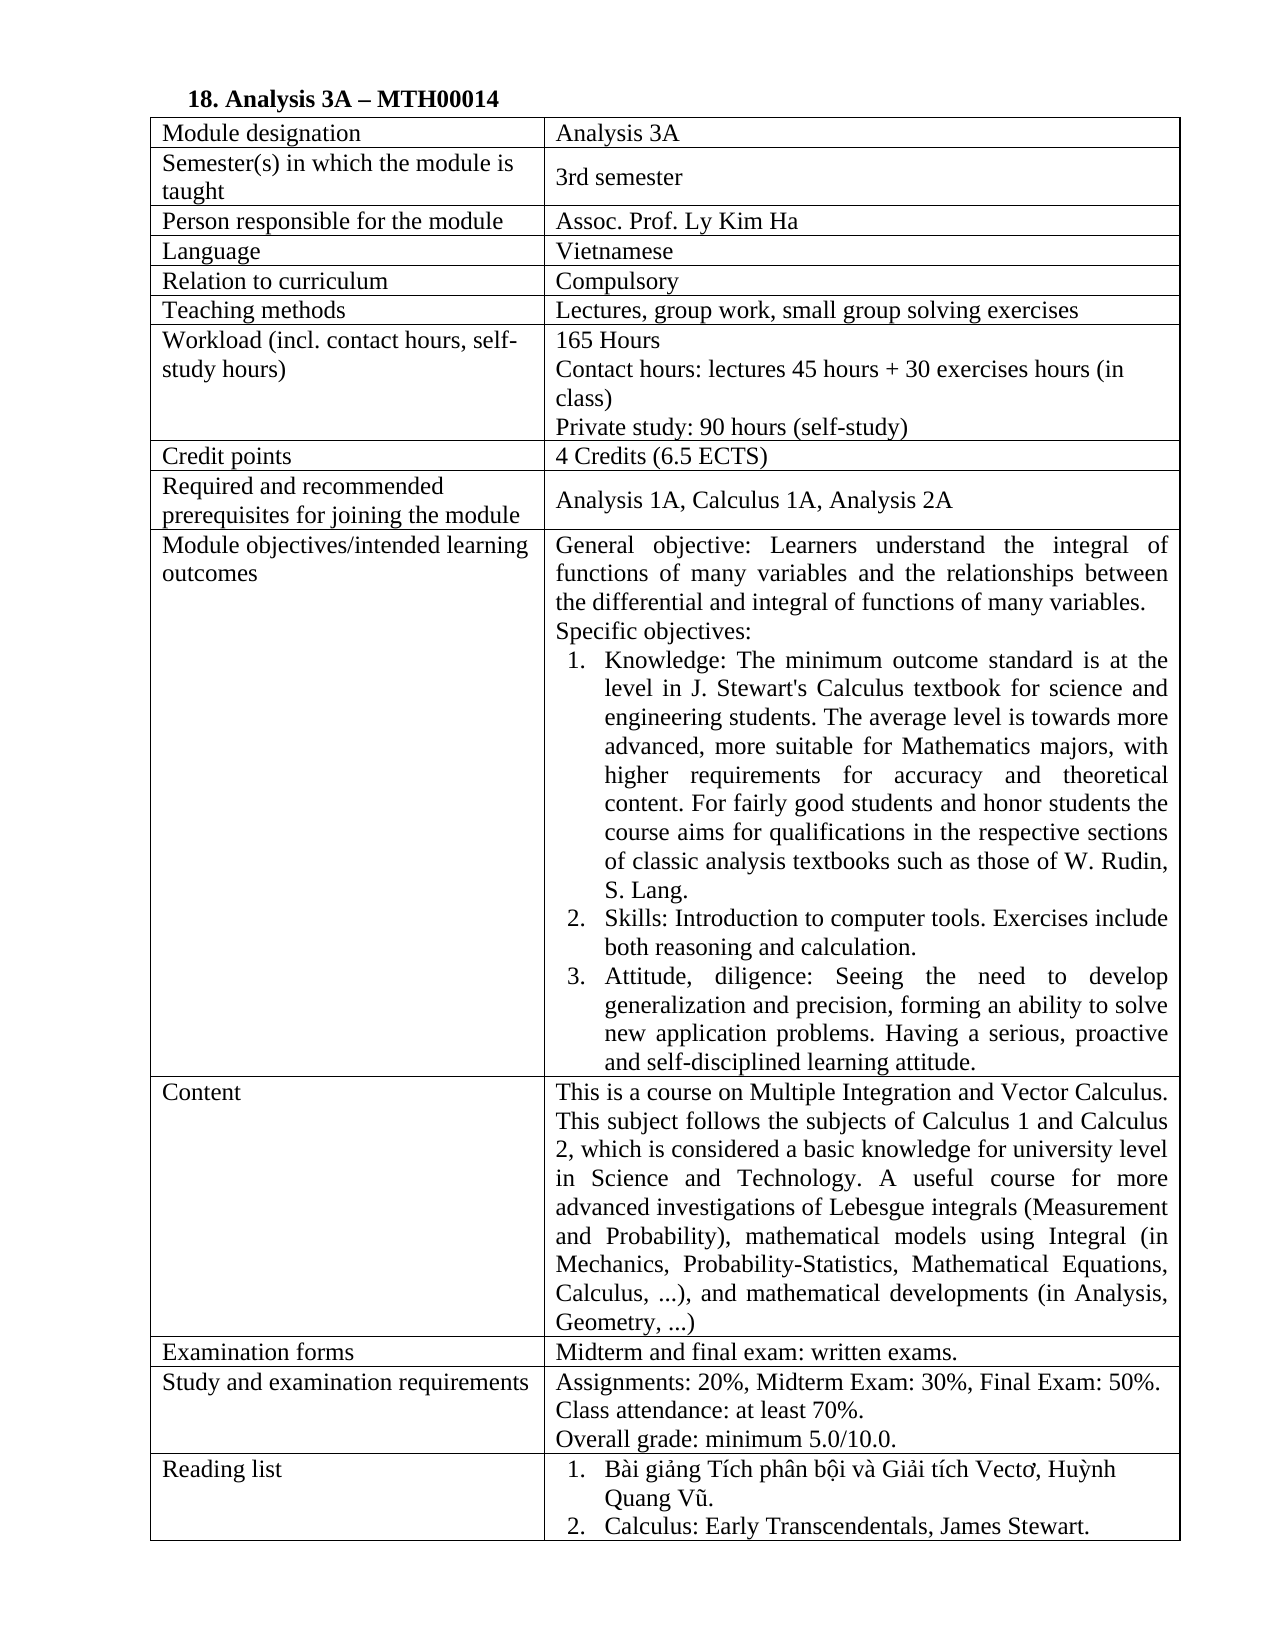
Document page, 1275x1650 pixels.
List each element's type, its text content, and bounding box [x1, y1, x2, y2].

table_header Analysis 3A [545, 118, 1179, 147]
table_cell Semester(s) in which the module is taught [151, 148, 544, 205]
table_cell Required and recommended prerequisites for joining the module [151, 471, 544, 529]
table_cell Analysis 1A, Calculus 1A, Analysis 2A [545, 471, 1179, 529]
table_cell Vietnamese [545, 236, 1179, 265]
table_cell Study and examination requirements [151, 1367, 544, 1453]
table_cell Workload (incl. contact hours, self-study hours) [151, 325, 544, 440]
table_cell Compulsory [545, 266, 1179, 294]
subtitle 18. Analysis 3A – MTH00014 [187, 84, 1181, 113]
table_cell Assignments: 20%, Midterm Exam: 30%, Final Exam: 50%. Class attendance: at least 70%. Overall grade: minimum 5.0/10.0. [545, 1367, 1179, 1453]
table_cell This is a course on Multiple Integration and Vector Calculus. This subject follows the subjects of Calculus 1 and Calculus 2, which is considered a basic knowledge for university level in Science and Technology. A useful course for more advanced investigations of Lebesgue integrals (Measurement and Probability), mathematical models using Integral (in Mechanics, Probability-Statistics, Mathematical Equations, Calculus, ...), and mathematical developments (in Analysis, Geometry, ...) [545, 1077, 1179, 1336]
table_cell Credit points [151, 441, 544, 470]
table_cell Content [151, 1077, 544, 1336]
table_cell Language [151, 236, 544, 265]
table_cell 165 Hours Contact hours: lectures 45 hours + 30 exercises hours (in class) Private study: 90 hours (self-study) [545, 325, 1179, 440]
table_cell Bài giảng Tích phân bội và Giải tích Vectơ, Huỳnh Quang Vũ. Calculus: Early Transcendentals, James Stewart. [545, 1454, 1179, 1540]
table_cell Relation to curriculum [151, 266, 544, 294]
table_cell Lectures, group work, small group solving exercises [545, 296, 1179, 324]
table_cell Teaching methods [151, 296, 544, 324]
table_cell Assoc. Prof. Ly Kim Ha [545, 206, 1179, 235]
table_cell General objective: Learners understand the integral of functions of many variables and the relationships between the differential and integral of functions of many variables. Specific objectives: Knowledge: The minimum outcome standard is at the level in J. Stewart's Calculus textbook for science and engineering students. The average level is towards more advanced, more suitable for Mathematics majors, with higher requirements for accuracy and theoretical content. For fairly good students and honor students the course aims for qualifications in the respective sections of classic analysis textbooks such as those of W. Rudin, S. Lang. Skills: Introduction to computer tools. Exercises include both reasoning and calculation. Attitude, diligence: Seeing the need to develop generalization and precision, forming an ability to solve new application problems. Having a serious, proactive and self-disciplined learning attitude. [545, 530, 1179, 1076]
table_cell Examination forms [151, 1337, 544, 1366]
table_cell Person responsible for the module [151, 206, 544, 235]
table_cell 3rd semester [545, 148, 1179, 205]
table_cell Module objectives/intended learning outcomes [151, 530, 544, 1076]
table_header Module designation [151, 118, 544, 147]
table_cell Midterm and final exam: written exams. [545, 1337, 1179, 1366]
table_cell Reading list [151, 1454, 544, 1540]
table_cell 4 Credits (6.5 ECTS) [545, 441, 1179, 470]
